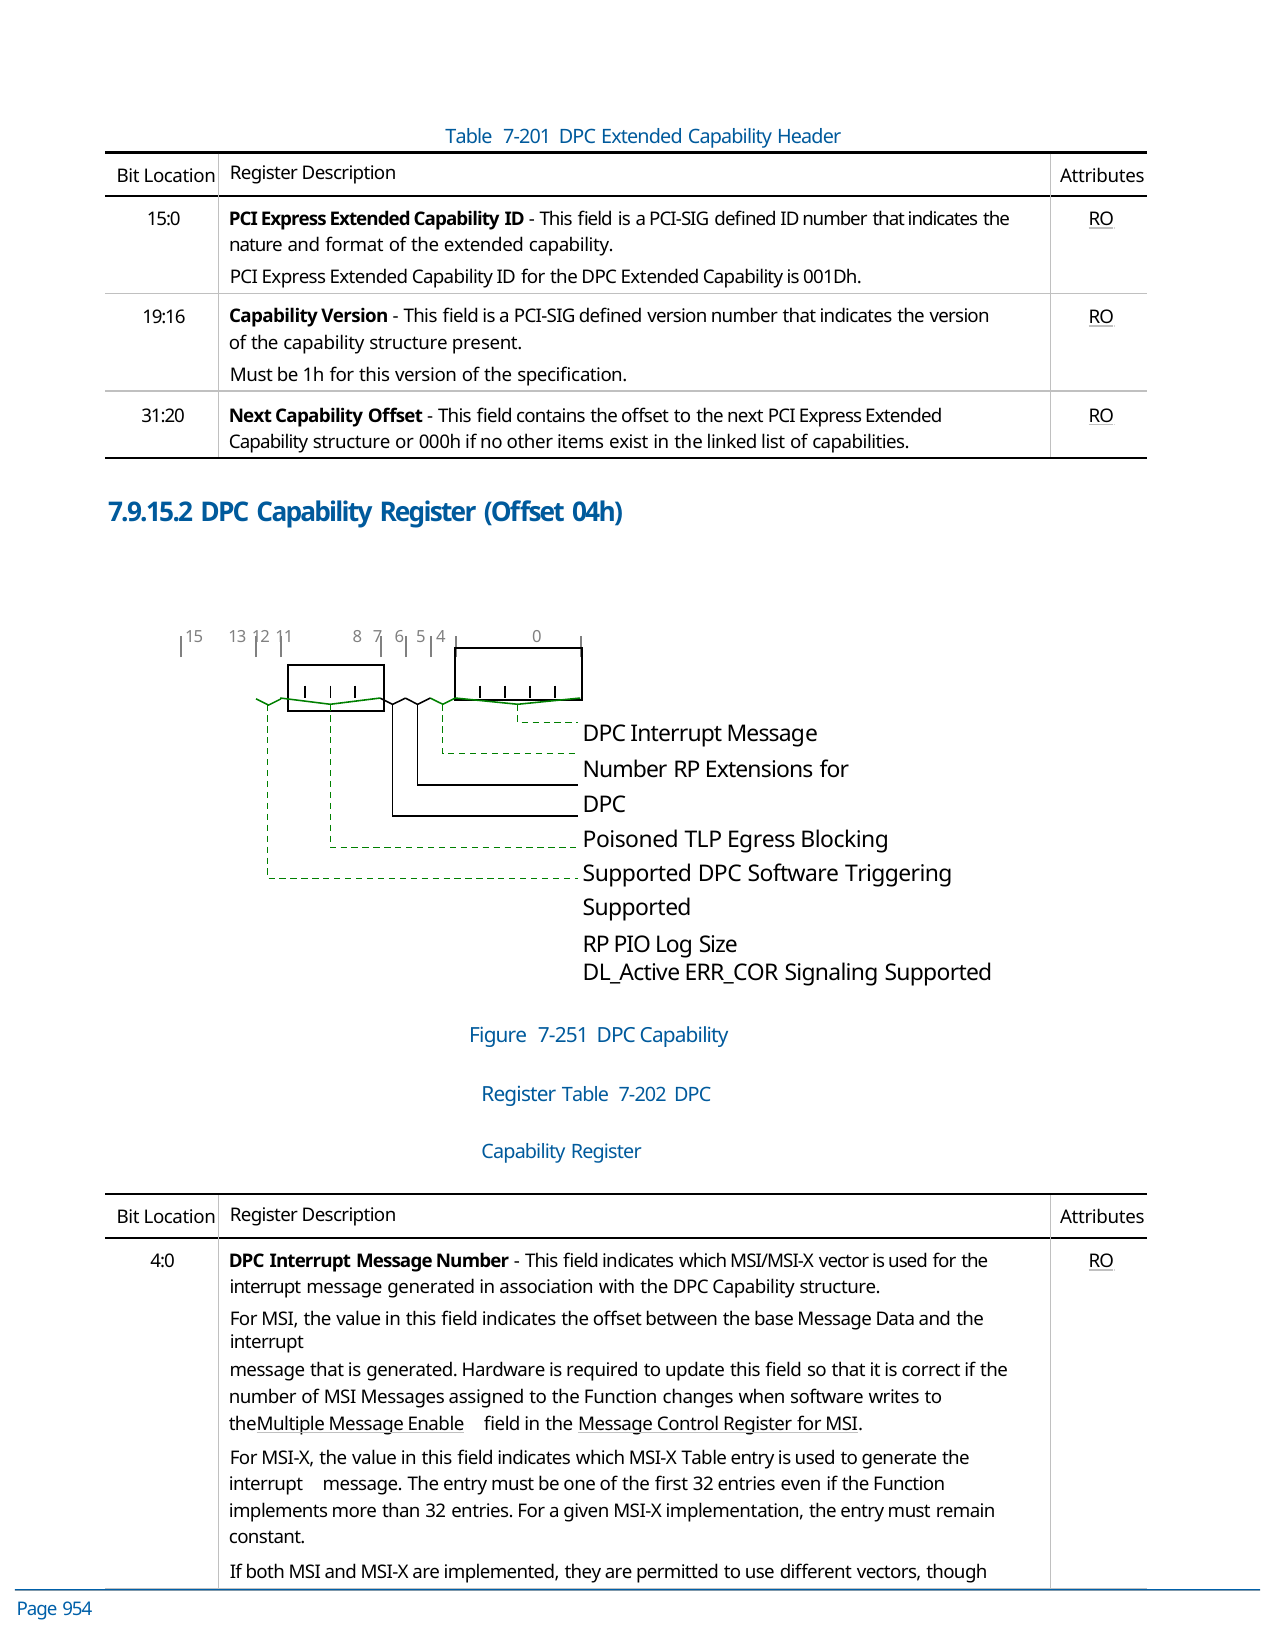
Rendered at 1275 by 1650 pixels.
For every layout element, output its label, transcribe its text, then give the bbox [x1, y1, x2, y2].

table_header Attributes [1051, 154, 1147, 195]
table_header Bit Location [105, 154, 218, 195]
table_cell 19:16 [105, 294, 218, 390]
text RP PIO Log Size [582, 933, 1273, 957]
table_cell RO [1051, 294, 1147, 390]
text 15 13 12 11 8 7 6 5 4 0 [185, 629, 582, 645]
table_cell 15:0 [105, 197, 218, 292]
table_cell RO [1051, 1239, 1147, 1588]
text DPC Interrupt Message Number RP Extensions for DPC [582, 717, 880, 819]
table_cell Capability Version - This field is a PCI-SIG defined version number that indicates the version of the capability structure present. Must be 1h for this version of the specification. [219, 294, 1050, 390]
table_cell RO [1051, 197, 1147, 292]
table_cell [219, 1239, 1050, 1588]
table_cell 31:20 [105, 392, 218, 457]
text DL_Active ERR_COR Signaling Supported [582, 961, 1273, 989]
table_cell Next Capability Offset - This field contains the offset to the next PCI Express Extended Capability structure or 000h if no other items exist in the linked list of capabilities. [219, 392, 1050, 457]
table_cell 4:0 [105, 1239, 218, 1588]
table_header Register Description [219, 1195, 1050, 1237]
text Table 7-201 DPC Extended Capability Header [445, 127, 1273, 151]
text Poisoned TLP Egress Blocking Supported DPC Software Triggering Supported [582, 823, 972, 922]
table_header Attributes [1051, 1195, 1147, 1237]
table_cell RO [1051, 392, 1147, 457]
table_header Register Description [219, 154, 1050, 195]
text 7.9.15.2 DPC Capability Register (Offset 04h) [108, 497, 1273, 533]
table_cell PCI Express Extended Capability ID - This field is a PCI-SIG defined ID number that indicates the nature and format of the extended capability. PCI Express Extended Capability ID for the DPC Extended Capability is 001Dh. [219, 197, 1050, 292]
table_header Bit Location [105, 1195, 218, 1237]
text Figure 7-251 DPC Capability Register Table 7-202 DPC Capability Register [469, 1020, 785, 1164]
picture [14, 1589, 1261, 1593]
